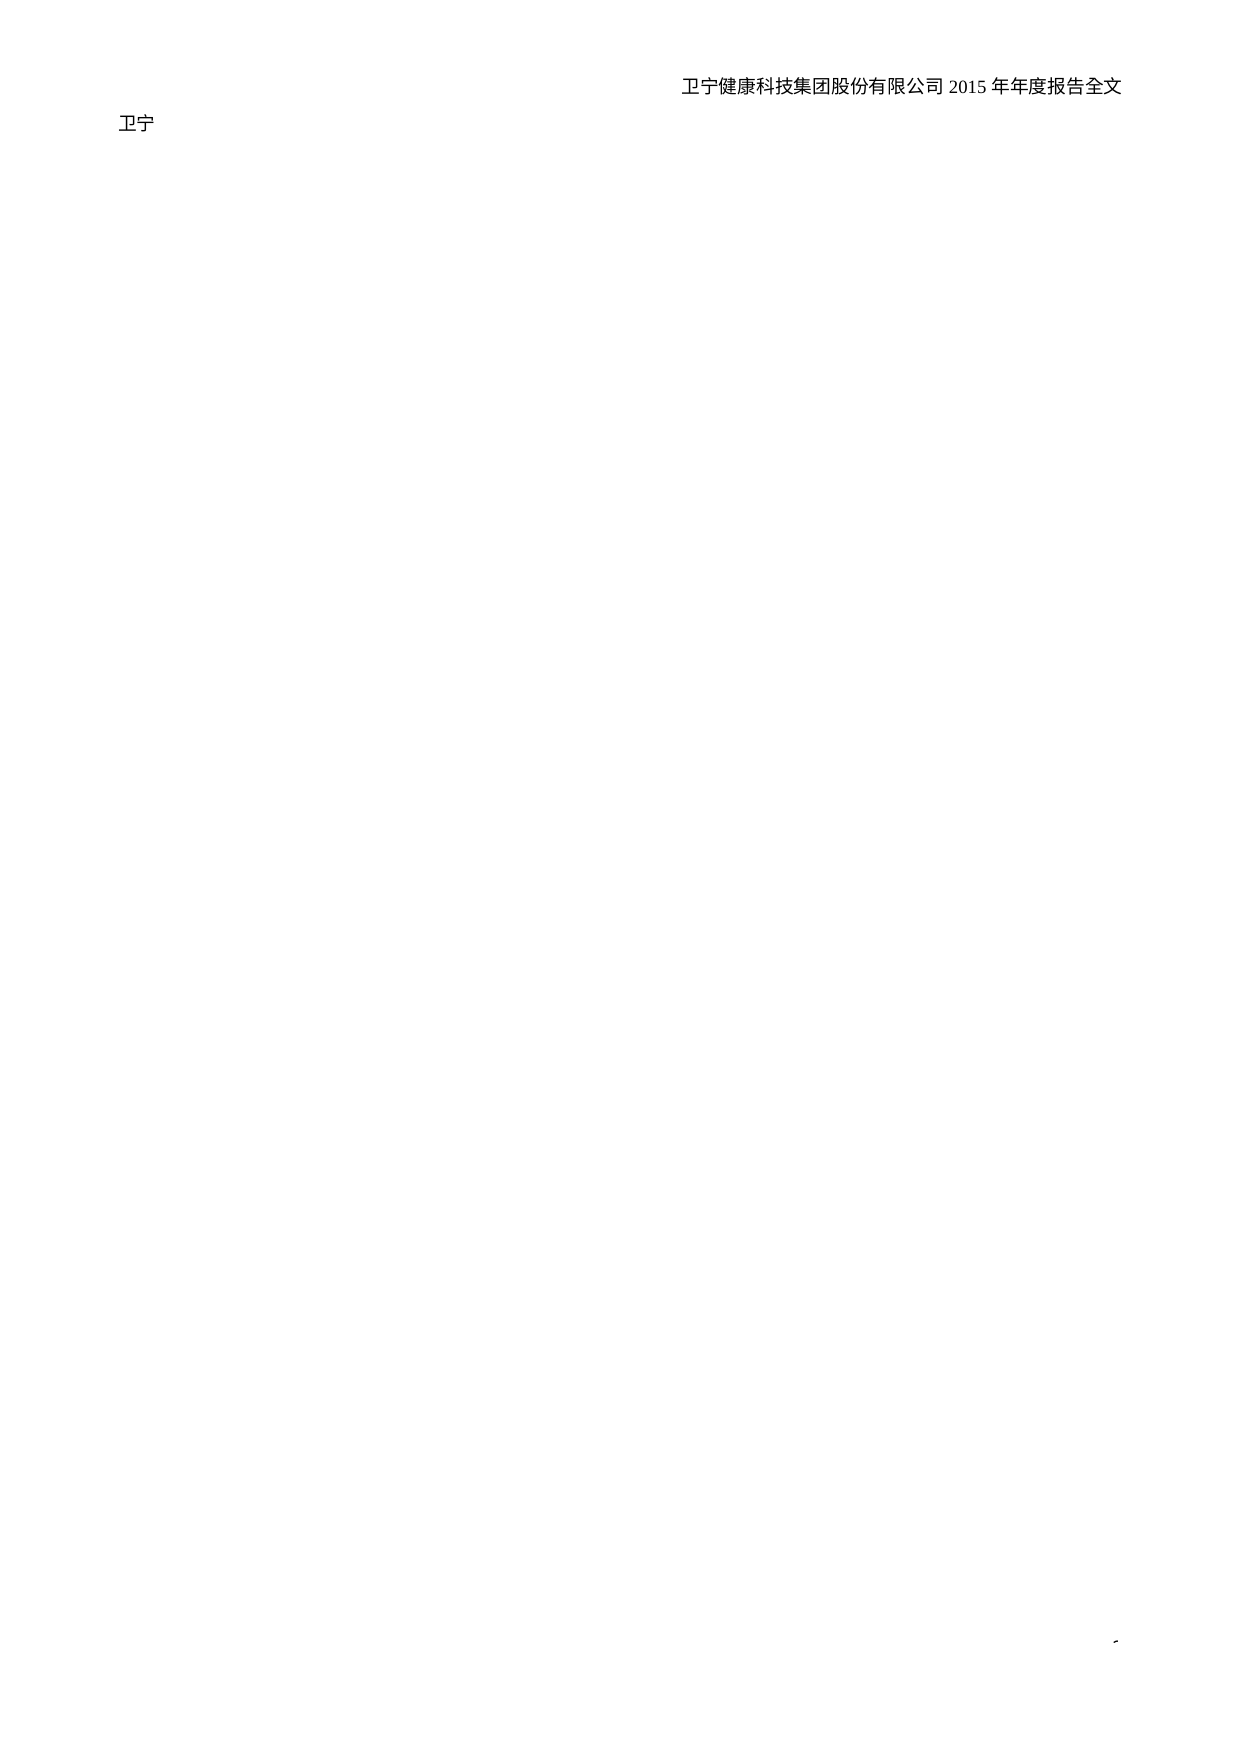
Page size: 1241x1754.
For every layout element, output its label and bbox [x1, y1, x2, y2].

text [118, 110, 1123, 136]
